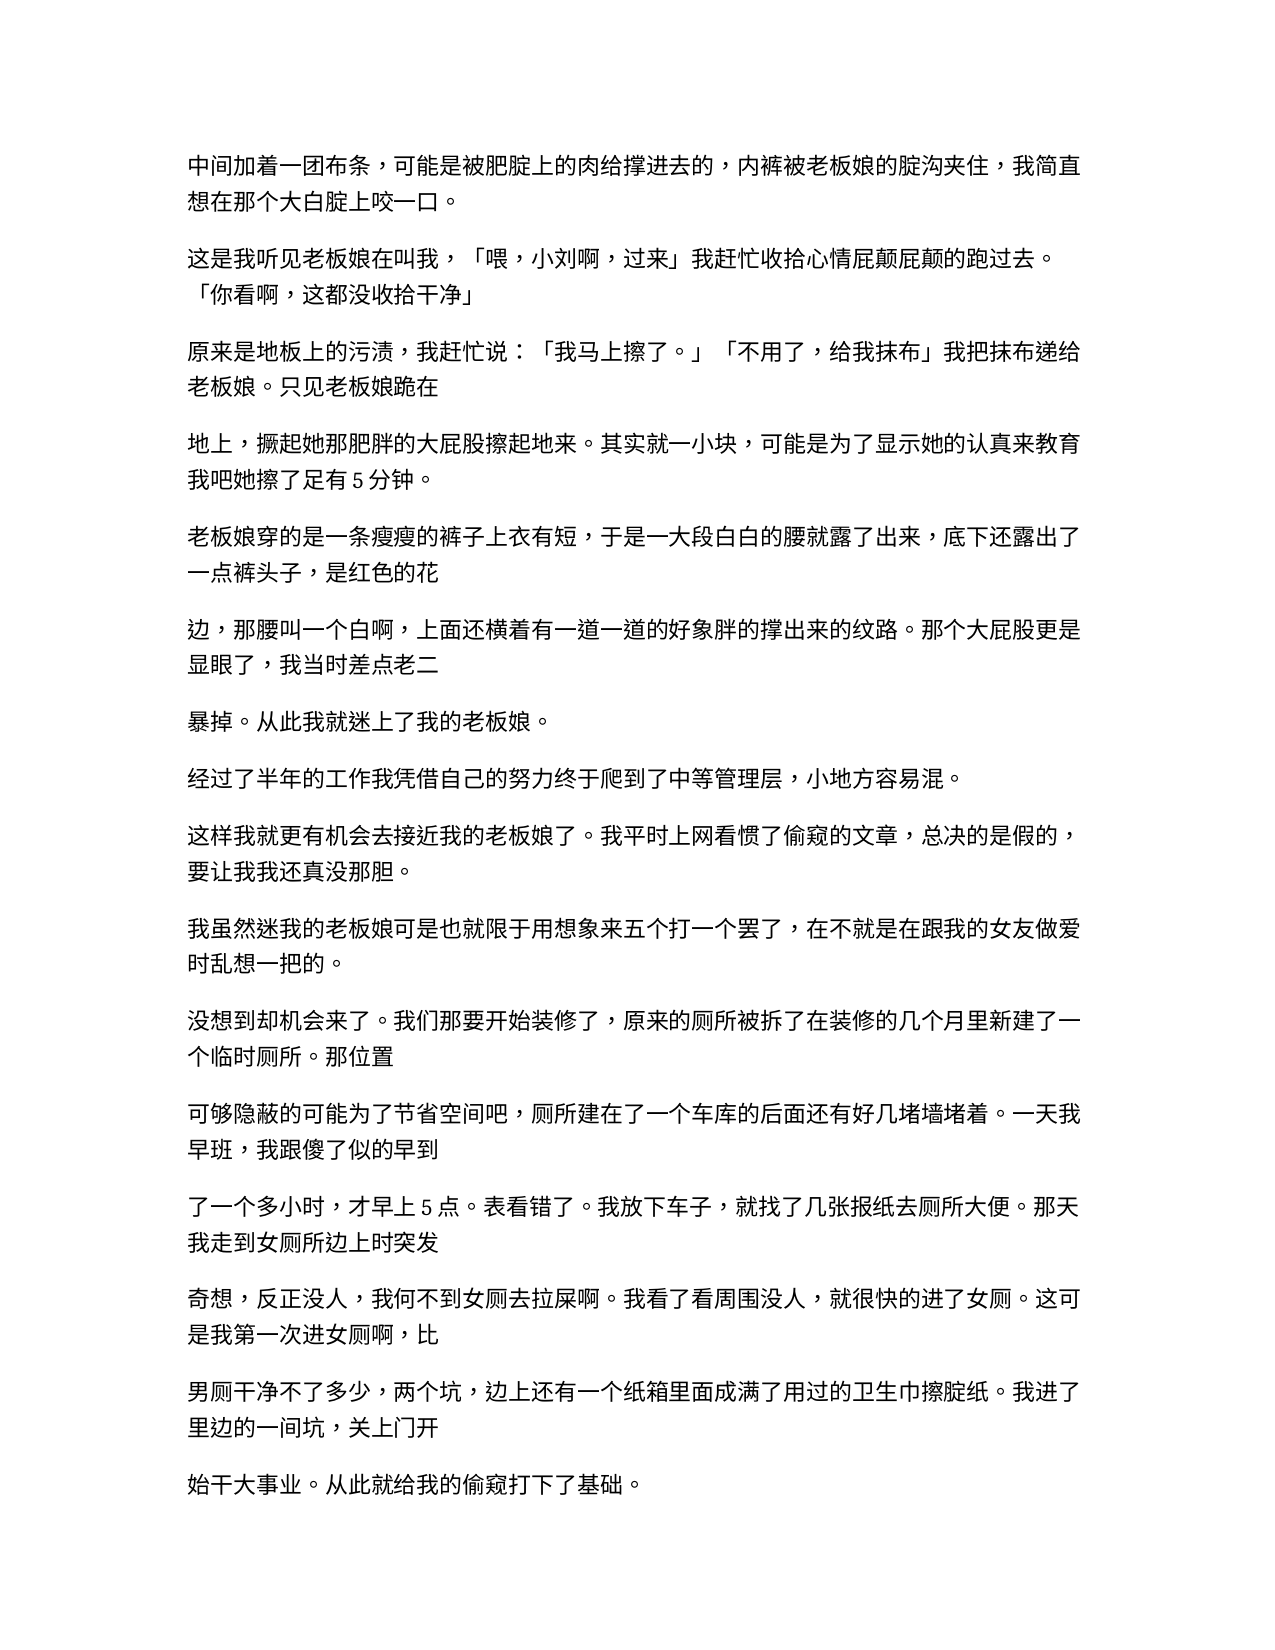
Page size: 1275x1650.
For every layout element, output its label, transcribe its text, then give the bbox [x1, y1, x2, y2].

text 这样我就更有机会去接近我的老板娘了。我平时上网看惯了偷窥的文章，总决的是假的，要让我我还真没那胆。 [187, 820, 1087, 887]
text 男厕干净不了多少，两个坑，边上还有一个纸箱里面成满了用过的卫生巾擦腚纸。我进了里边的一间坑，关上门开 [187, 1376, 1087, 1443]
text 始干大事业。从此就给我的偷窥打下了基础。 [187, 1469, 1087, 1500]
text 了一个多小时，才早上5 点。表看错了。我放下车子，就找了几张报纸去厕所大便。那天我走到女厕所边上时突发 [187, 1191, 1087, 1258]
text 没想到却机会来了。我们那要开始装修了，原来的厕所被拆了在装修的几个月里新建了一个临时厕所。那位置 [187, 1005, 1087, 1072]
text 老板娘穿的是一条瘦瘦的裤子上衣有短，于是一大段白白的腰就露了出来，底下还露出了一点裤头子，是红色的花 [187, 521, 1087, 588]
text 奇想，反正没人，我何不到女厕去拉屎啊。我看了看周围没人，就很快的进了女厕。这可是我第一次进女厕啊，比 [187, 1283, 1087, 1351]
text 边，那腰叫一个白啊，上面还横着有一道一道的好象胖的撑出来的纹路。那个大屁股更是显眼了，我当时差点老二 [187, 613, 1087, 681]
text 这是我听见老板娘在叫我，「喂，小刘啊，过来」我赶忙收拾心情屁颠屁颠的跑过去。「你看啊，这都没收拾干净」 [187, 243, 1087, 310]
text 地上，撅起她那肥胖的大屁股擦起地来。其实就一小块，可能是为了显示她的认真来教育我吧她擦了足有5 分钟。 [187, 428, 1087, 495]
text 我虽然迷我的老板娘可是也就限于用想象来五个打一个罢了，在不就是在跟我的女友做爱时乱想一把的。 [187, 912, 1087, 980]
text 原来是地板上的污渍，我赶忙说：「我马上擦了。」「不用了，给我抹布」我把抹布递给老板娘。只见老板娘跪在 [187, 335, 1087, 403]
text 中间加着一团布条，可能是被肥腚上的肉给撑进去的，内裤被老板娘的腚沟夹住，我简直想在那个大白腚上咬一口。 [187, 150, 1087, 217]
text 暴掉。从此我就迷上了我的老板娘。 [187, 706, 1087, 737]
text 可够隐蔽的可能为了节省空间吧，厕所建在了一个车库的后面还有好几堵墙堵着。一天我早班，我跟傻了似的早到 [187, 1098, 1087, 1165]
text 经过了半年的工作我凭借自己的努力终于爬到了中等管理层，小地方容易混。 [187, 763, 1087, 794]
